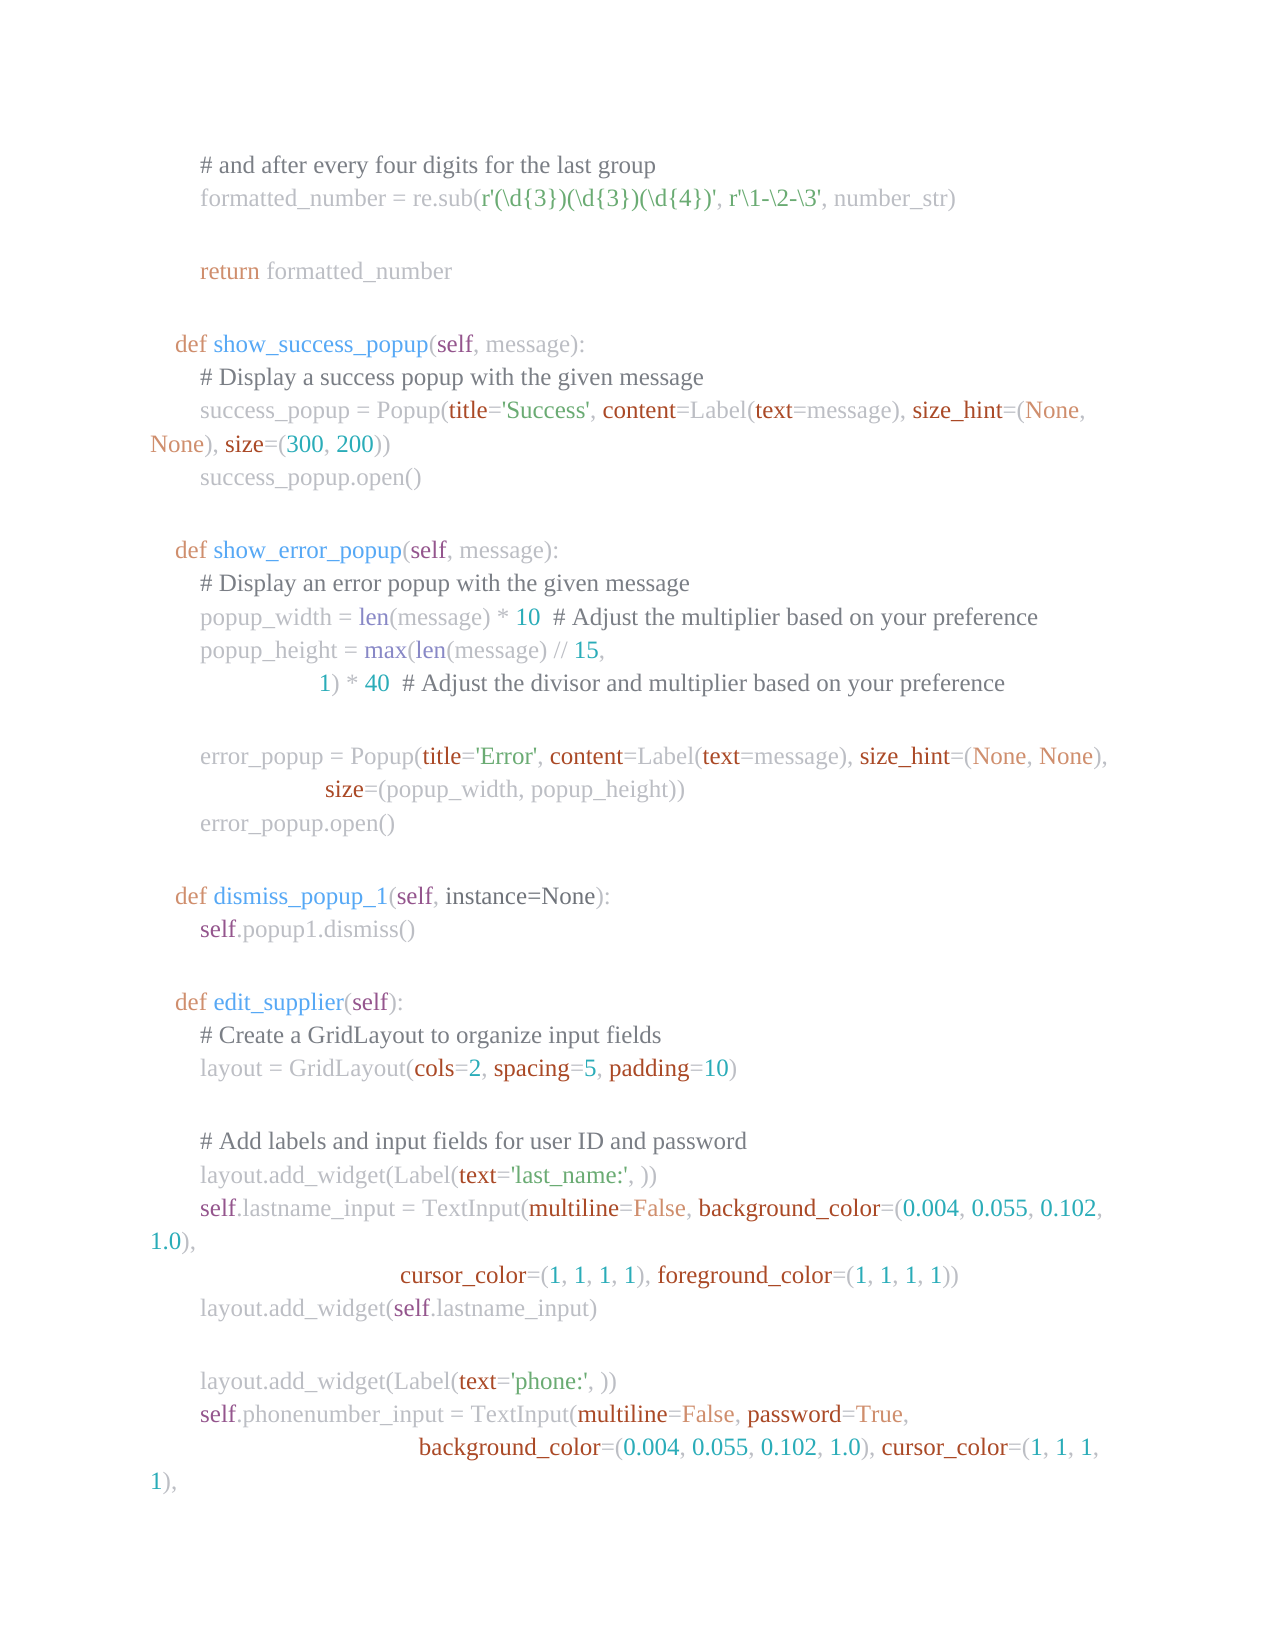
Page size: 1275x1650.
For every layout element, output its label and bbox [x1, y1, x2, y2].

text [150, 150, 1125, 1494]
